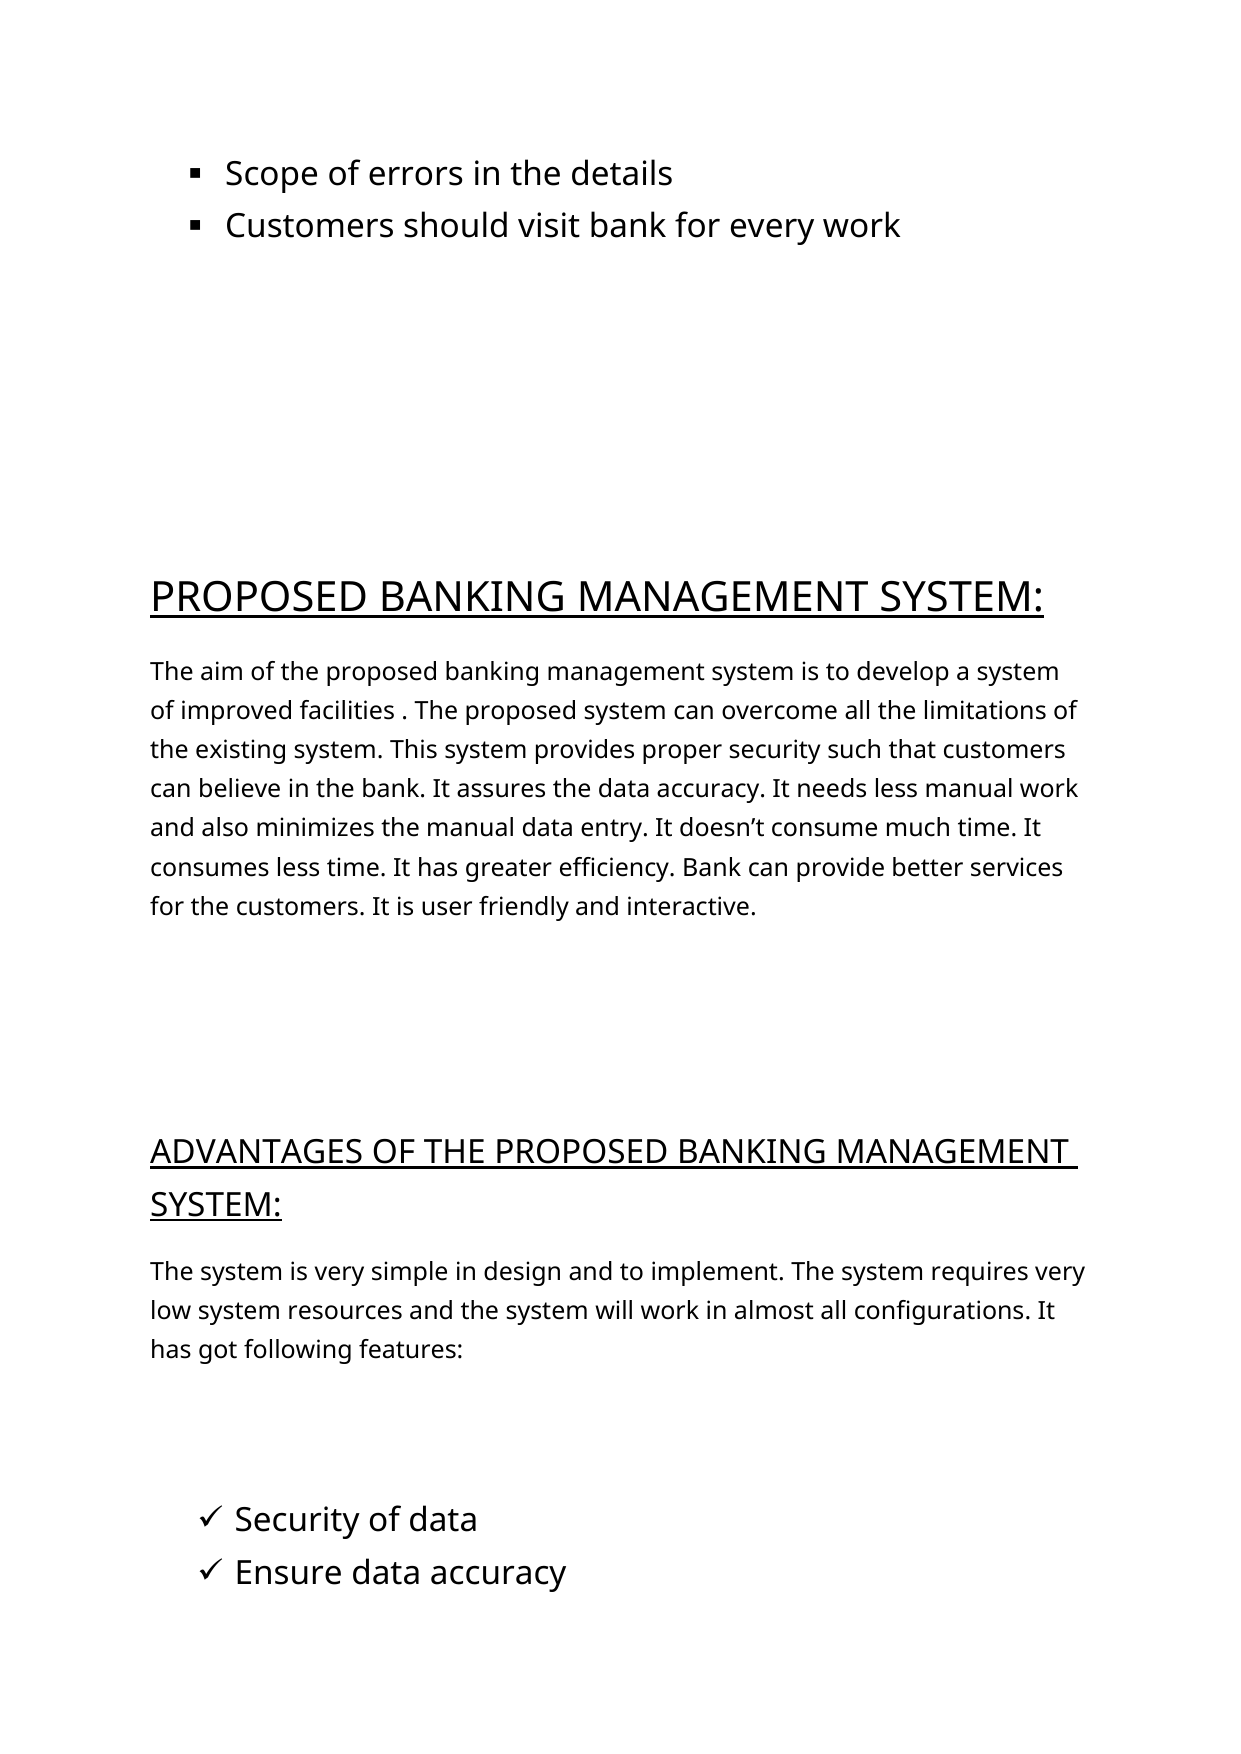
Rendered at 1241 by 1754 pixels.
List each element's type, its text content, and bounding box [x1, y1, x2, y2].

text The aim of the proposed banking management system is to develop a system of improved facilities . The proposed system can overcome all the limitations of the existing system. This system provides proper security such that customers can believe in the bank. It assures the data accuracy. It needs less manual work and also minimizes the manual data entry. It doesn’t consume much time. It consumes less time. It has greater efficiency. Bank can provide better services for the customers. It is user friendly and interactive. [150, 653, 1090, 922]
text PROPOSED BANKING MANAGEMENT SYSTEM: [150, 567, 1090, 624]
list Security of data [197, 1496, 1090, 1542]
list Ensure data accuracy [197, 1548, 1090, 1594]
text ADVANTAGES OF THE PROPOSED BANKING MANAGEMENT SYSTEM: [150, 1128, 1090, 1226]
text The system is very simple in design and to implement. The system requires very low system resources and the system will work in almost all configurations. It has got following features: [150, 1253, 1090, 1366]
list Scope of errors in the details [187, 150, 1090, 195]
list Customers should visit bank for every work [187, 202, 1090, 248]
